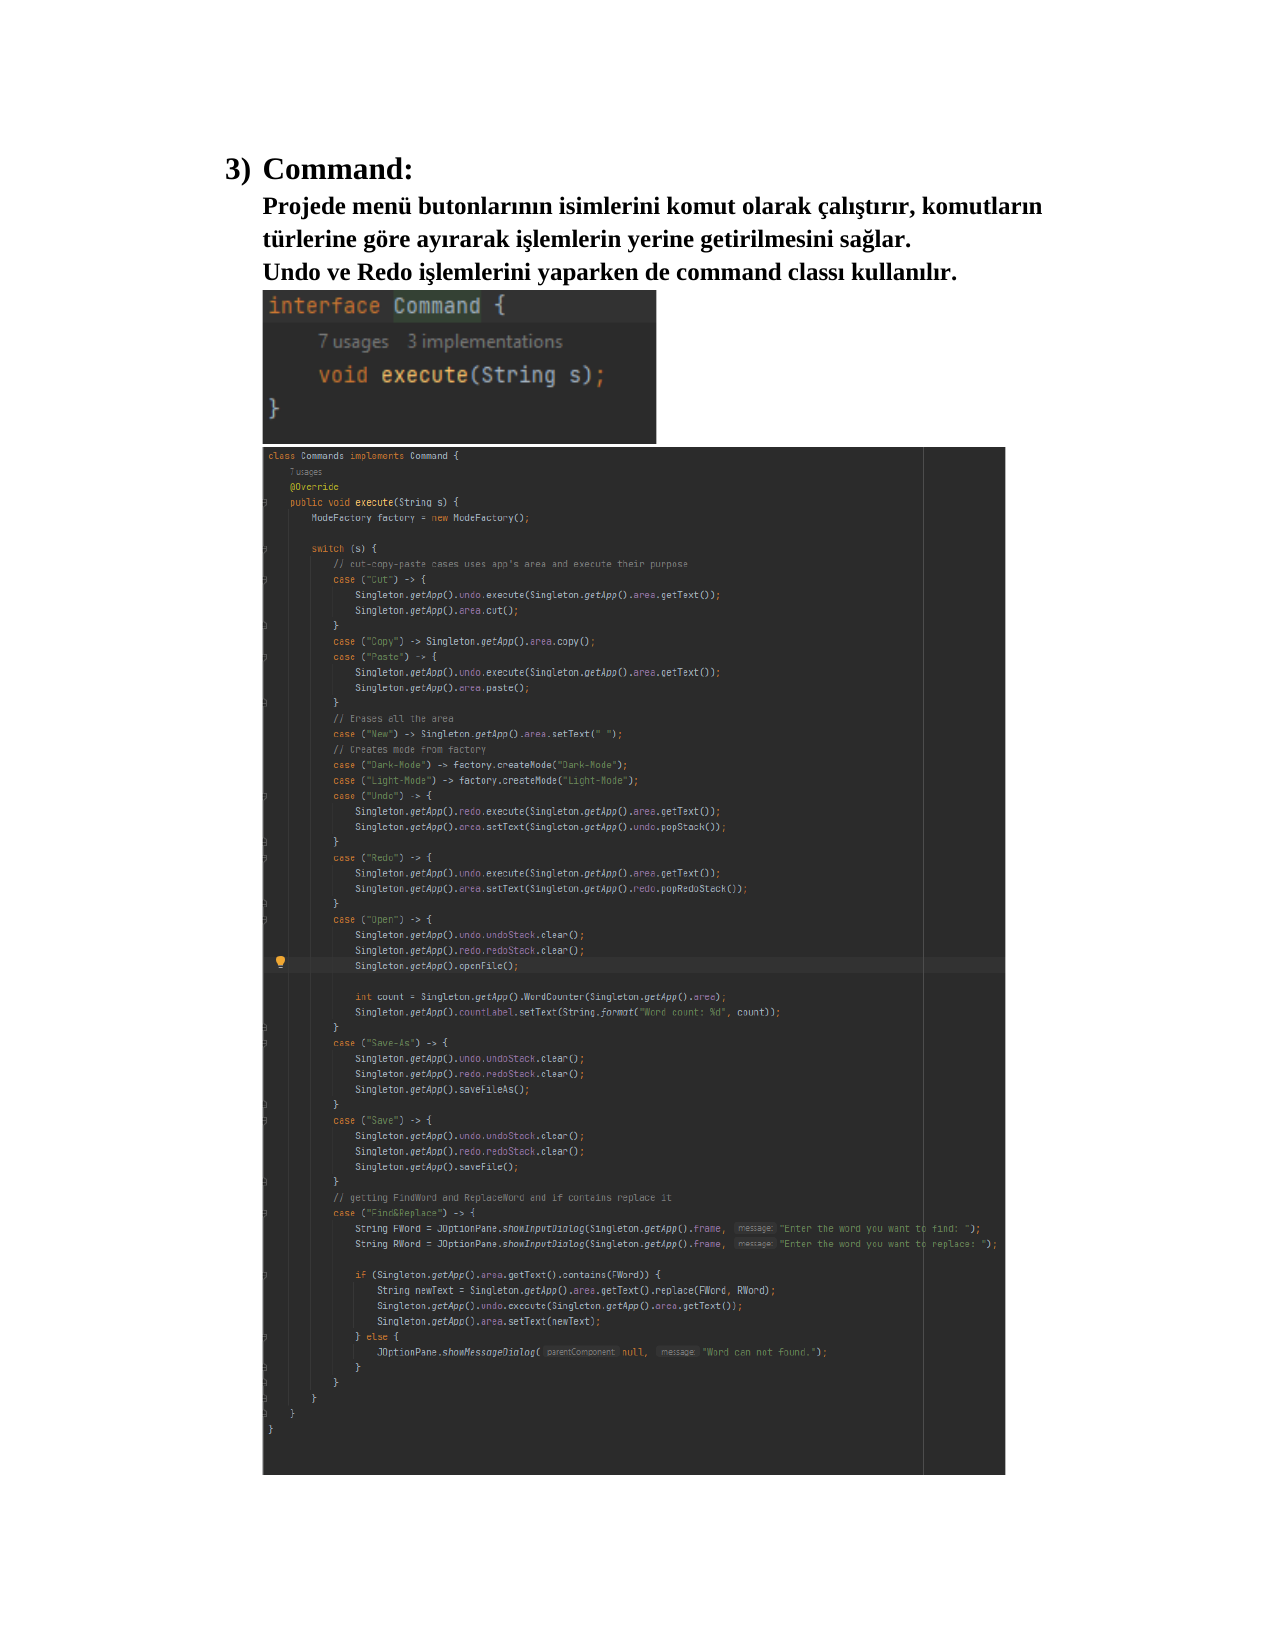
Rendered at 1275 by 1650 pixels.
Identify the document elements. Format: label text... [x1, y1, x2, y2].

list Command: [225, 150, 1125, 186]
list Undo ve Redo işlemlerini yaparken de command classı kullanılır. [262, 257, 1125, 286]
list Projede menü butonlarının isimlerini komut olarak çalıştırır, komutların türlerine göre ayırarak işlemlerin yerine getirilmesini sağlar. [262, 191, 1125, 253]
picture [262, 447, 1006, 1475]
picture [262, 290, 657, 444]
